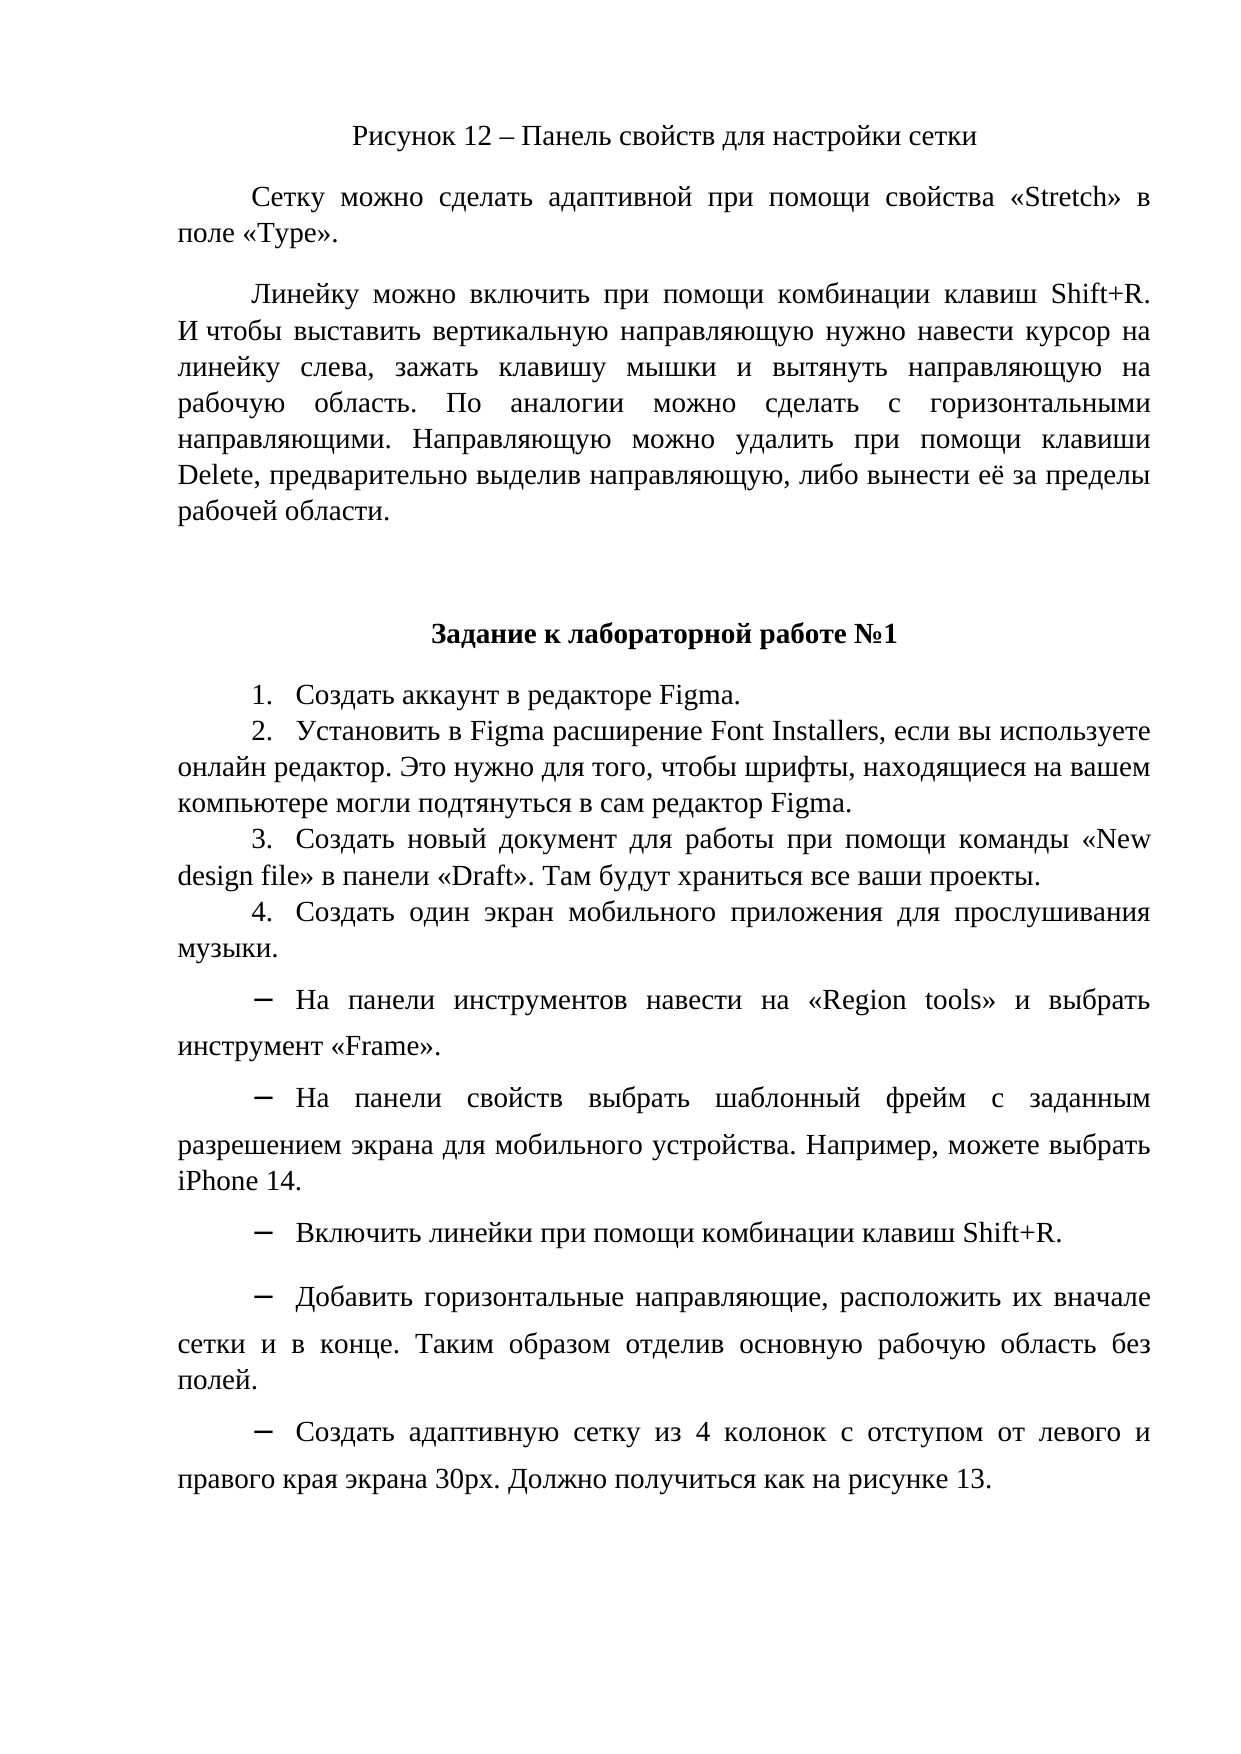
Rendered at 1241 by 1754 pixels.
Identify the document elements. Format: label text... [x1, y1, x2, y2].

list На панели инструментов навести на «Region tools» и выбрать инструмент «Frame». [177, 966, 1152, 1062]
list Создать аккаунт в редакторе Figma. [177, 677, 1152, 710]
list Добавить горизонтальные направляющие, расположить их вначале сетки и в конце. Таким образом отделив основную рабочую область без полей. [177, 1264, 1152, 1396]
list Включить линейки при помощи комбинации клавиш Shift+R. [177, 1199, 1152, 1259]
list Создать адаптивную сетку из 4 колонок с отступом от левого и правого края экрана 30px. Должно получиться как на рисунке 13. [177, 1398, 1152, 1494]
text Задание к лабораторной работе №1 [177, 616, 1152, 649]
text Линейку можно включить при помощи комбинации клавиш Shift+R. И чтобы выставить вертикальную направляющую нужно навести курсор на линейку слева, зажать клавишу мышки и вытянуть направляющую на рабочую область. По аналогии можно сделать с горизонтальными направляющими. Направляющую можно удалить при помощи клавиши Delete, предварительно выделив направляющую, либо вынести её за пределы рабочей области. [177, 277, 1152, 527]
list Создать новый документ для работы при помощи команды «New design file» в панели «Draft». Там будут храниться все ваши проекты. [177, 821, 1152, 891]
text Сетку можно сделать адаптивной при помощи свойства «Stretch» в поле «Type». [177, 179, 1152, 249]
text Рисунок 12 – Панель свойств для настройки сетки [177, 118, 1152, 152]
list Создать один экран мобильного приложения для прослушивания музыки. [177, 894, 1152, 963]
list Установить в Figma расширение Font Installers, если вы используете онлайн редактор. Это нужно для того, чтобы шрифты, находящиеся на вашем компьютере могли подтянуться в сам редактор Figma. [177, 713, 1152, 819]
list На панели свойств выбрать шаблонный фрейм с заданным разрешением экрана для мобильного устройства. Например, можете выбрать iPhone 14. [177, 1064, 1152, 1197]
